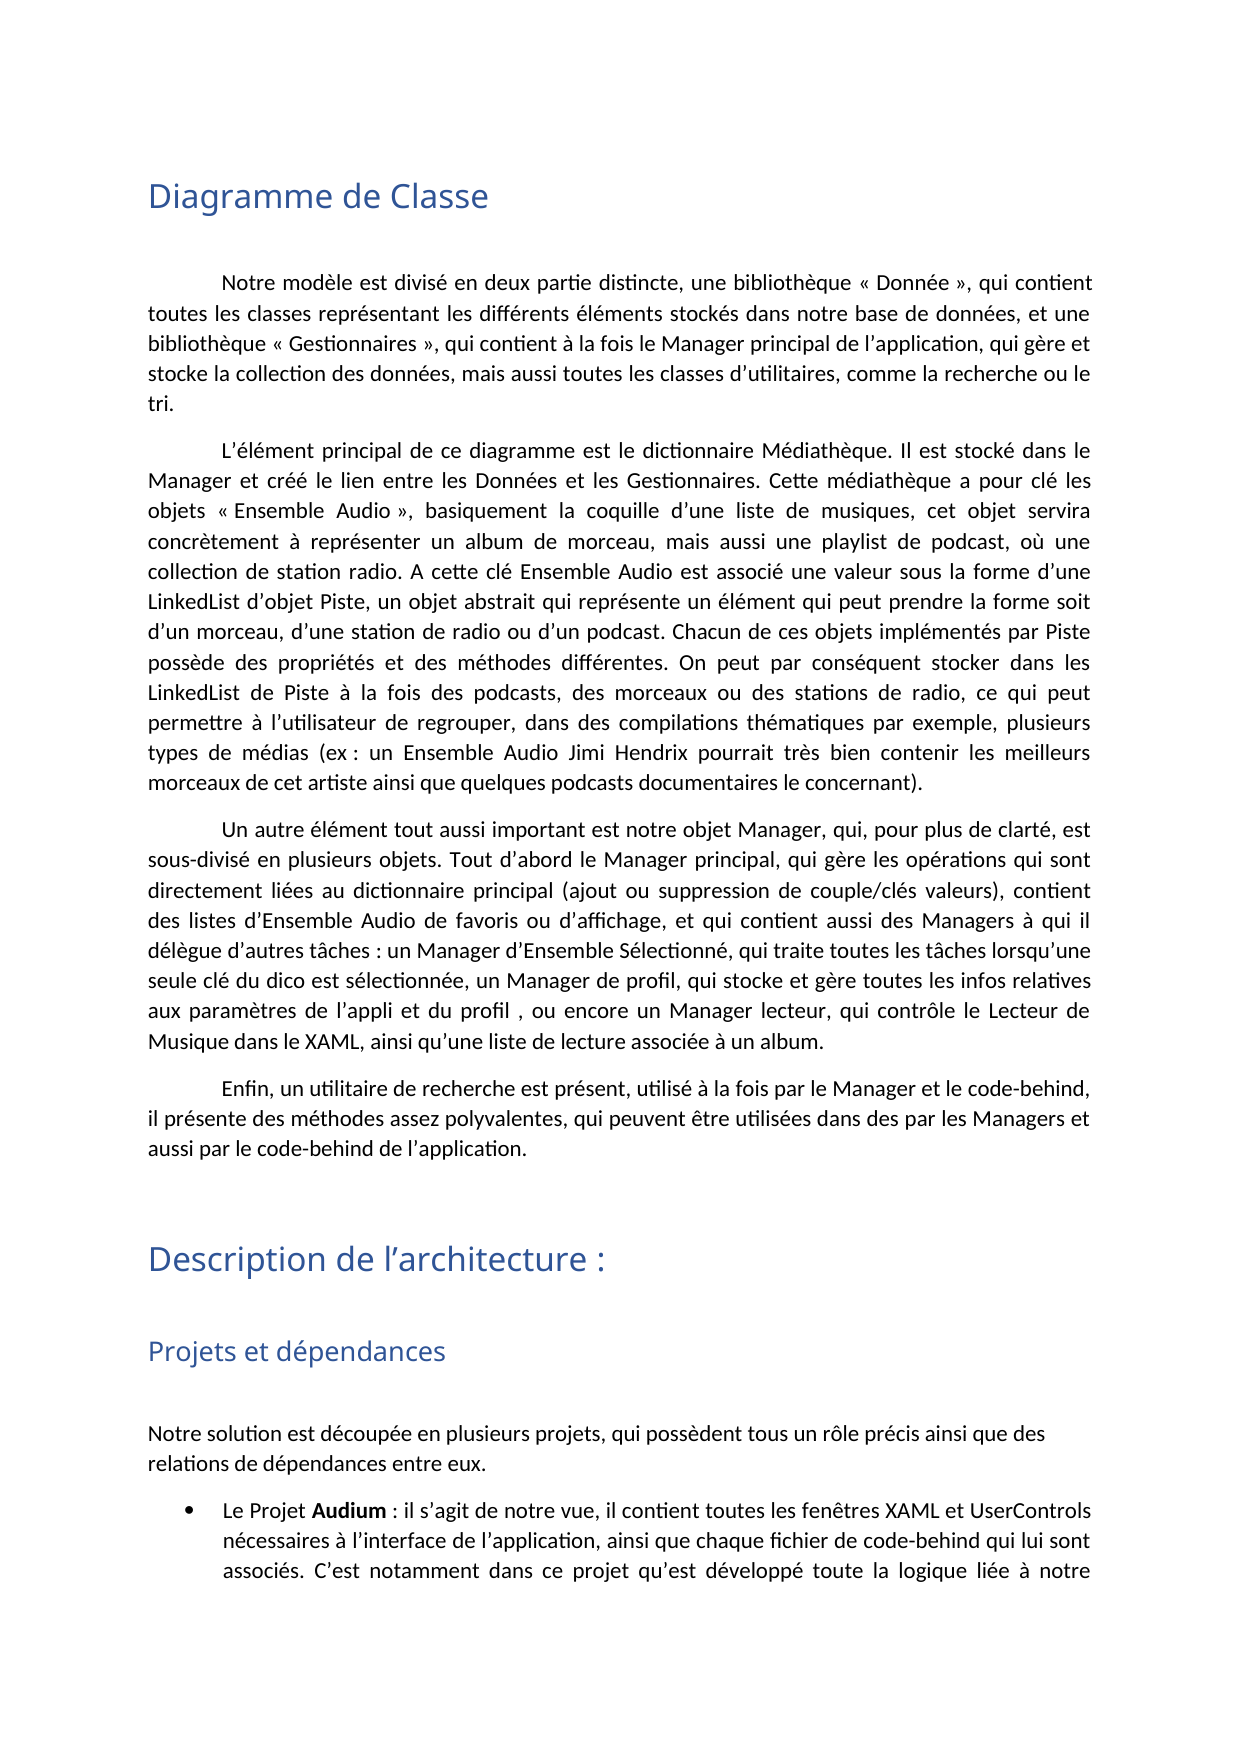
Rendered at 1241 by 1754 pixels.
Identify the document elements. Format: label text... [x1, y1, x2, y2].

subtitle Projets et dépendances [148, 1332, 1093, 1369]
subtitle Diagramme de Classe [148, 173, 1093, 218]
text Notre solution est découpée en plusieurs projets, qui possèdent tous un rôle précis ainsi que des relations de dépendances entre eux. [148, 1419, 1093, 1477]
subtitle Description de l’architecture : [148, 1236, 1093, 1282]
text L’élément principal de ce diagramme est le dictionnaire Médiathèque. Il est stocké dans le Manager et créé le lien entre les Données et les Gestionnaires. Cette médiathèque a pour clé les objets « Ensemble Audio », basiquement la coquille d’une liste de musiques, cet objet servira concrètement à représenter un album de morceau, mais aussi une playlist de podcast, où une collection de station radio. A cette clé Ensemble Audio est associé une valeur sous la forme d’une LinkedList d’objet Piste, un objet abstrait qui représente un élément qui peut prendre la forme soit d’un morceau, d’une station de radio ou d’un podcast. Chacun de ces objets implémentés par Piste possède des propriétés et des méthodes différentes. On peut par conséquent stocker dans les LinkedList de Piste à la fois des podcasts, des morceaux ou des stations de radio, ce qui peut permettre à l’utilisateur de regrouper, dans des compilations thématiques par exemple, plusieurs types de médias (ex : un Ensemble Audio Jimi Hendrix pourrait très bien contenir les meilleurs morceaux de cet artiste ainsi que quelques podcasts documentaires le concernant). [148, 436, 1093, 796]
text Enfin, un utilitaire de recherche est présent, utilisé à la fois par le Manager et le code-behind, il présente des méthodes assez polyvalentes, qui peuvent être utilisées dans des par les Managers et aussi par le code-behind de l’application. [148, 1074, 1093, 1162]
text Notre modèle est divisé en deux partie distincte, une bibliothèque « Donnée », qui contient toutes les classes représentant les différents éléments stockés dans notre base de données, et une bibliothèque « Gestionnaires », qui contient à la fois le Manager principal de l’application, qui gère et stocke la collection des données, mais aussi toutes les classes d’utilitaires, comme la recherche ou le tri. [148, 268, 1093, 417]
text Un autre élément tout aussi important est notre objet Manager, qui, pour plus de clarté, est sous-divisé en plusieurs objets. Tout d’abord le Manager principal, qui gère les opérations qui sont directement liées au dictionnaire principal (ajout ou suppression de couple/clés valeurs), contient des listes d’Ensemble Audio de favoris ou d’affichage, et qui contient aussi des Managers à qui il délègue d’autres tâches : un Manager d’Ensemble Sélectionné, qui traite toutes les tâches lorsqu’une seule clé du dico est sélectionnée, un Manager de profil, qui stocke et gère toutes les infos relatives aux paramètres de l’appli et du profil , ou encore un Manager lecteur, qui contrôle le Lecteur de Musique dans le XAML, ainsi qu’une liste de lecture associée à un album. [148, 815, 1093, 1055]
